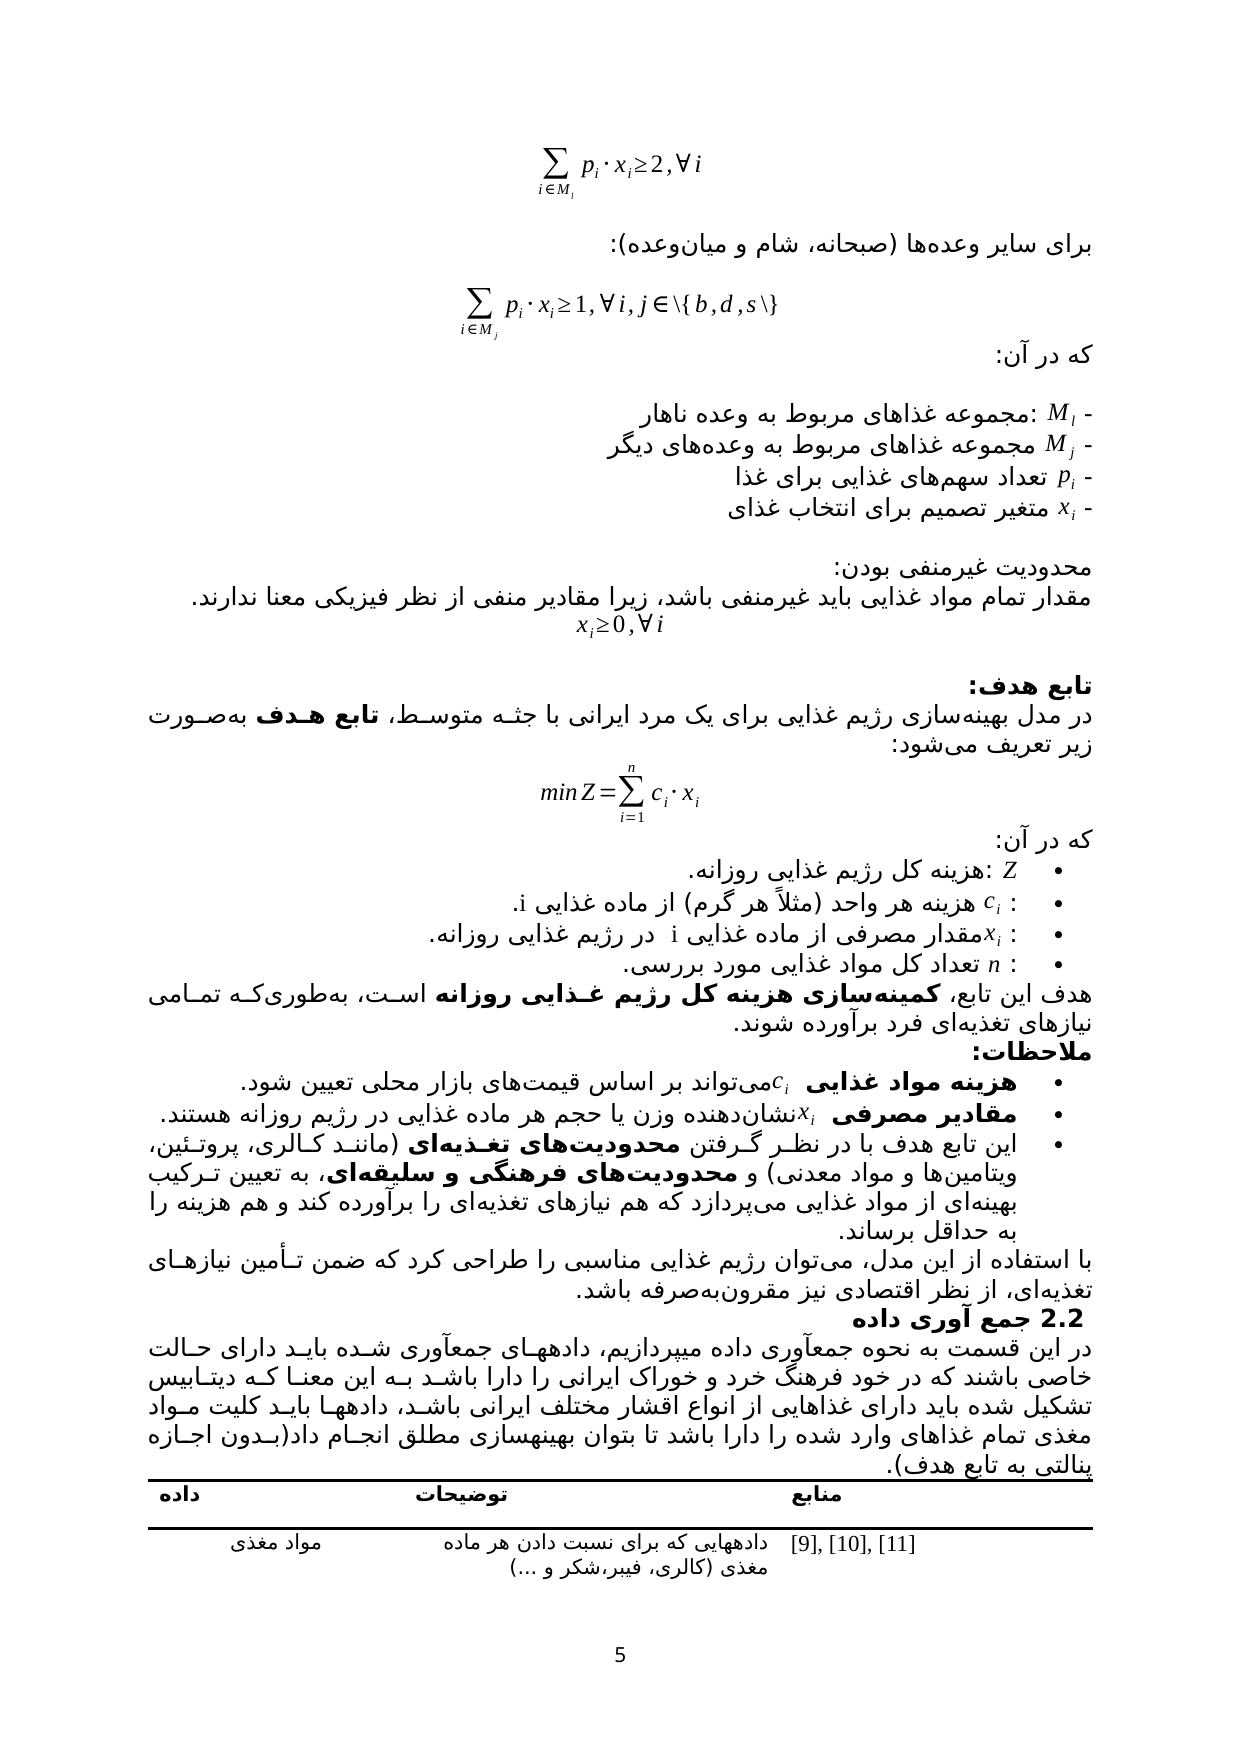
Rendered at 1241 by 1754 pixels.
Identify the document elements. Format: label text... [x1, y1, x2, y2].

list مقادیر مصرفی نشان‌دهنده وزن یا حجم هر ماده غذایی در رژیم روزانه هستند. [148, 1098, 1055, 1129]
table_header داده [148, 1482, 403, 1527]
table_cell مواد مغذی [148, 1530, 403, 1600]
text مقدار تمام مواد غذایی باید غیرمنفی باشد، زیرا مقادیر منفی از نظر فیزیکی معنا ندارند. [148, 582, 1092, 611]
text محدودیت غیرمنفی بودن: [148, 552, 1092, 582]
text - تعداد سهم‌های غذایی برای غذا [148, 461, 1092, 492]
text در مدل بهینه‌سازی رژیم غذایی برای یک مرد ایرانی با جثه متوسط، تابع هدف به‌صورت زیر تعریف می‌شود: [148, 700, 1092, 758]
table_cell داده‏هایی که برای نسبت دادن هر ماده مغذی (کالری، فیبر،شکر و ...) [403, 1530, 779, 1600]
list :هزینه کل رژیم غذایی روزانه. [148, 855, 1055, 887]
text ملاحظات: [148, 1037, 1092, 1066]
text 2.2 جمع آوری داده [148, 1304, 1092, 1333]
list : تعداد کل مواد غذایی مورد بررسی. [148, 950, 1055, 979]
text که در آن: [148, 340, 1092, 369]
text - متغیر تصمیم برای انتخاب غذای [148, 492, 1092, 524]
text تابع هدف: [148, 671, 1092, 700]
text - مجموعه غذاهای مربوط به وعده‌های دیگر [148, 430, 1092, 461]
text برای سایر وعده‌ها (صبحانه، شام و میان‌وعده): [148, 229, 1092, 259]
table_header توضیحات [403, 1482, 779, 1527]
list هزینه مواد غذایی می‌تواند بر اساس قیمت‌های بازار محلی تعیین شود. [148, 1066, 1055, 1098]
list : مقدار مصرفی از ماده غذایی i در رژیم غذایی روزانه. [148, 918, 1055, 950]
text هدف این تابع، کمینه‌سازی هزینه کل رژیم غذایی روزانه است، به‌طوری‌که تمامی نیازهای تغذیه‌ای فرد برآورده شوند. [148, 979, 1092, 1037]
list : هزینه هر واحد (مثلاً هر گرم) از ماده غذایی i. [148, 887, 1055, 918]
text - :مجموعه غذاهای مربوط به وعده ناهار [148, 398, 1092, 430]
list این تابع هدف با در نظر گرفتن محدودیت‌های تغذیه‌ای (مانند کالری، پروتئین، ویتامین‌ها و مواد معدنی) و محدودیت‌های فرهنگی و سلیقه‌ای، به تعیین ترکیب بهینه‌ای از مواد غذایی می‌پردازد که هم نیازهای تغذیه‌ای را برآورده کند و هم هزینه را به حداقل برساند. [148, 1129, 1055, 1246]
text که در آن: [148, 826, 1092, 855]
text با استفاده از این مدل، می‌توان رژیم غذایی مناسبی را طراحی کرد که ضمن تأمین نیازهای تغذیه‌ای، از نظر اقتصادی نیز مقرون‌به‌صرفه باشد. [148, 1246, 1092, 1304]
table_header منابع [779, 1482, 1093, 1527]
